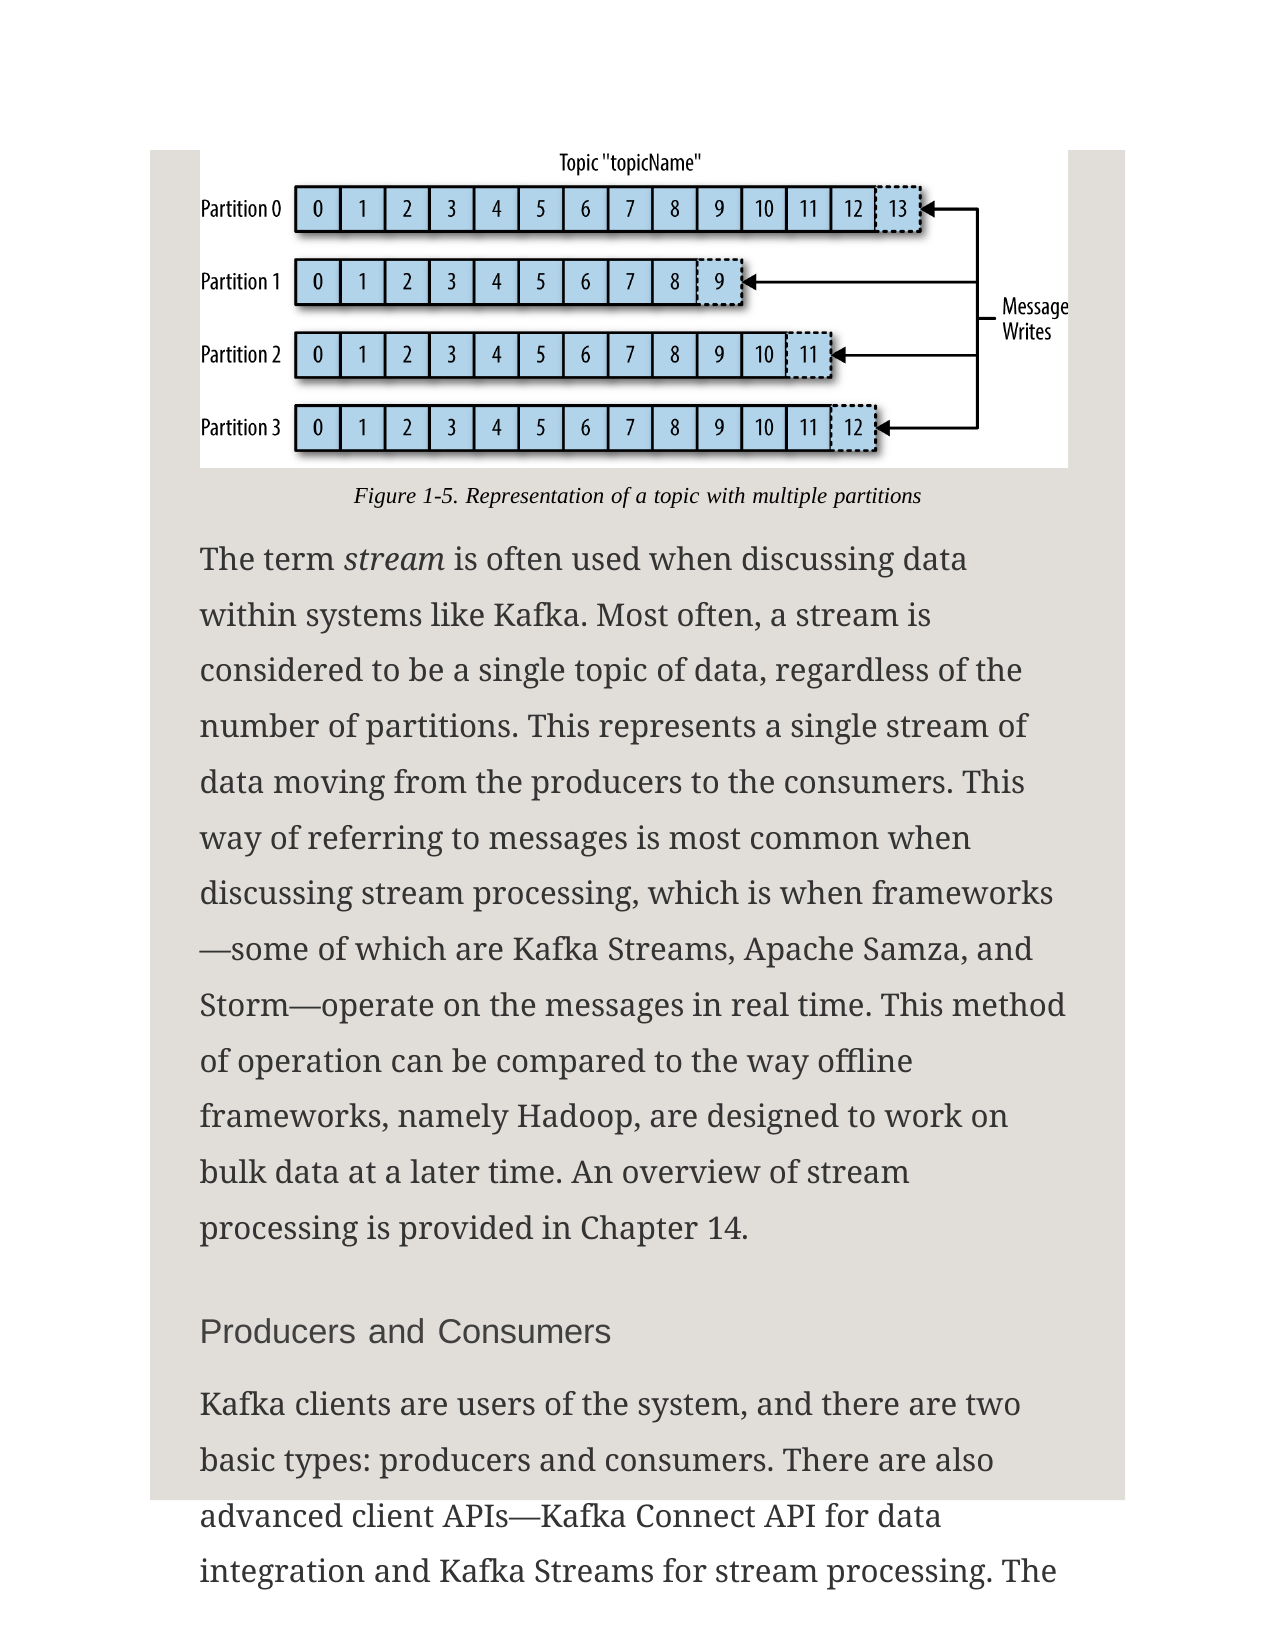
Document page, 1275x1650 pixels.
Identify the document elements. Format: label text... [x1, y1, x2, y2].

text Figure 1-5. Representation of a topic with multiple partitions [151, 482, 1124, 508]
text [199, 1382, 1061, 1592]
picture [200, 150, 1069, 468]
subtitle Producers and Consumers [199, 1311, 1202, 1351]
text The term stream is often used when discussing data within systems like Kafka. Most often, a stream is considered to be a single topic of data, regardless of the number of partitions. This represents a single stream of data moving from the producers to the consumers. This way of referring to messages is most common when discussing stream processing, which is when frameworks—some of which are Kafka Streams, Apache Samza, and Storm—operate on the messages in real time. This method of operation can be compared to the way offline frameworks, namely Hadoop, are designed to work on bulk data at a later time. An overview of stream processing is provided in Chapter 14. [199, 537, 1073, 1248]
